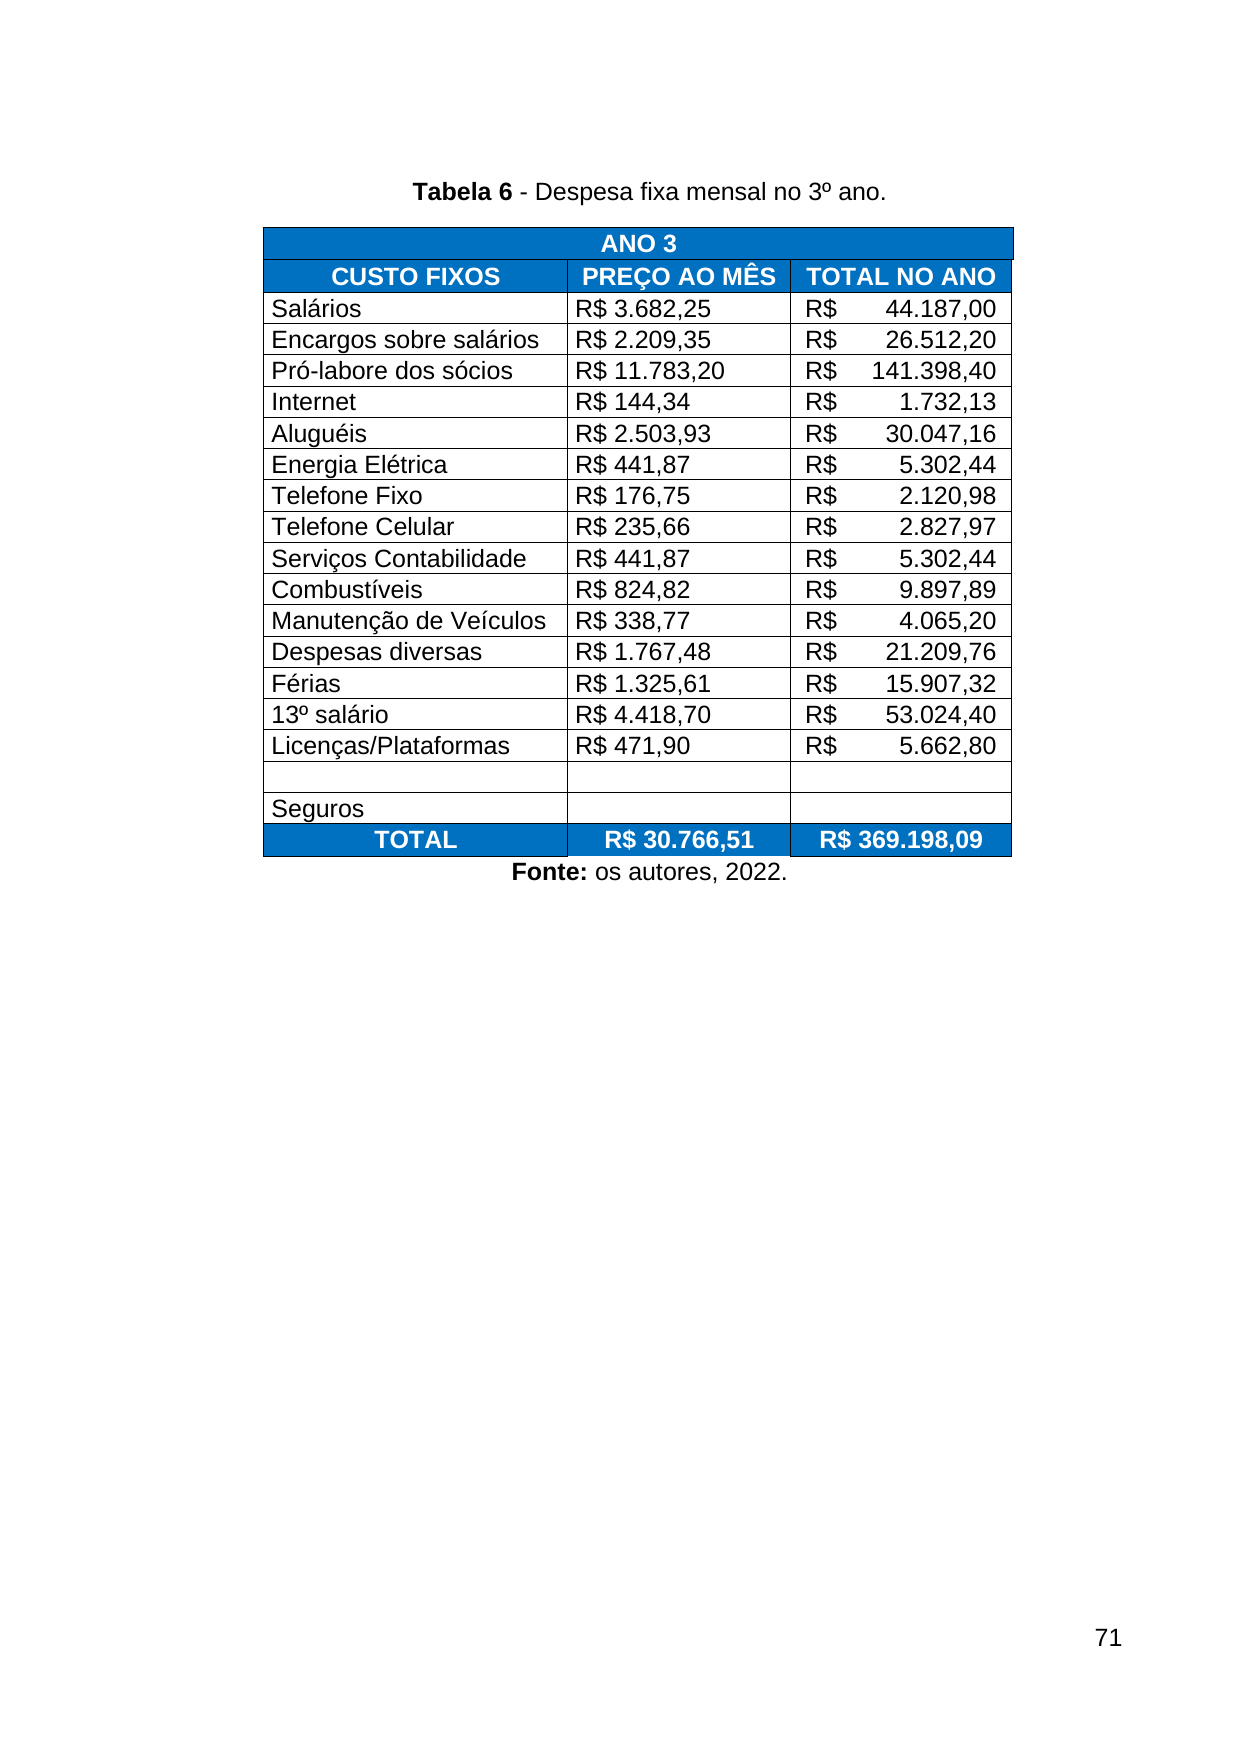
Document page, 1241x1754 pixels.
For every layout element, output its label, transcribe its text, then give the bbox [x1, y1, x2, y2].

table_cell R$ 235,66 [568, 512, 790, 542]
table_cell Licenças/Plataformas [264, 730, 567, 761]
table_cell PREÇO AO MÊS [568, 260, 790, 292]
table_cell Combustíveis [264, 574, 567, 604]
table_cell Serviços Contabilidade [264, 543, 567, 573]
table_cell R$ 824,82 [568, 574, 790, 604]
table_cell R$ 2.120,98 [791, 480, 1011, 511]
table_cell Manutenção de Veículos [264, 605, 567, 636]
table_cell Aluguéis [264, 418, 567, 448]
table_cell TOTAL NO ANO [791, 260, 1011, 292]
table_cell R$ 9.897,89 [791, 574, 1011, 604]
table_cell R$ 338,77 [568, 605, 790, 636]
table_cell [791, 793, 1011, 823]
table_cell Salários [264, 293, 567, 323]
table_cell R$ 1.325,61 [568, 668, 790, 698]
table_cell Despesas diversas [264, 637, 567, 667]
text Tabela 6 - Despesa fixa mensal no 3º ano. [177, 177, 1122, 206]
table_cell Energia Elétrica [264, 449, 567, 479]
table_cell R$ 5.302,44 [791, 543, 1011, 573]
table_cell Encargos sobre salários [264, 324, 567, 354]
table_cell R$ 5.302,44 [791, 449, 1011, 479]
table_cell 13º salário [264, 699, 567, 729]
table_cell R$ 176,75 [568, 480, 790, 511]
table_cell R$ 141.398,40 [791, 355, 1011, 386]
table_cell Seguros [264, 793, 567, 823]
table_cell R$ 2.209,35 [568, 324, 790, 354]
table_cell R$ 1.732,13 [791, 387, 1011, 417]
table_cell [568, 793, 790, 823]
table_cell R$ 53.024,40 [791, 699, 1011, 729]
table_cell R$ 144,34 [568, 387, 790, 417]
table_cell R$ 1.767,48 [568, 637, 790, 667]
table_cell Telefone Fixo [264, 480, 567, 511]
table_cell TOTAL [264, 824, 567, 856]
table_header ANO 3 [264, 228, 1013, 259]
table_cell R$ 3.682,25 [568, 293, 790, 323]
table_cell Telefone Celular [264, 512, 567, 542]
table_cell R$ 5.662,80 [791, 730, 1011, 761]
table_cell [791, 762, 1011, 792]
table_cell CUSTO FIXOS [264, 260, 567, 292]
table_cell R$ 4.418,70 [568, 699, 790, 729]
table_cell Internet [264, 387, 567, 417]
table_cell R$ 4.065,20 [791, 605, 1011, 636]
table_cell R$ 30.047,16 [791, 418, 1011, 448]
table_cell Férias [264, 668, 567, 698]
table_cell R$ 2.503,93 [568, 418, 790, 448]
table_cell R$ 2.827,97 [791, 512, 1011, 542]
table_cell Pró-labore dos sócios [264, 355, 567, 386]
table_cell [264, 762, 567, 792]
text Fonte: os autores, 2022. [177, 857, 1122, 885]
table_cell R$ 26.512,20 [791, 324, 1011, 354]
table_cell R$ 30.766,51 [568, 824, 790, 856]
table_cell R$ 471,90 [568, 730, 790, 761]
table_cell R$ 21.209,76 [791, 637, 1011, 667]
table_cell R$ 441,87 [568, 449, 790, 479]
table_cell R$ 15.907,32 [791, 668, 1011, 698]
table_cell R$ 11.783,20 [568, 355, 790, 386]
table_cell R$ 44.187,00 [791, 293, 1011, 323]
table_cell R$ 441,87 [568, 543, 790, 573]
table_cell R$ 369.198,09 [791, 824, 1011, 856]
table_cell [568, 762, 790, 792]
